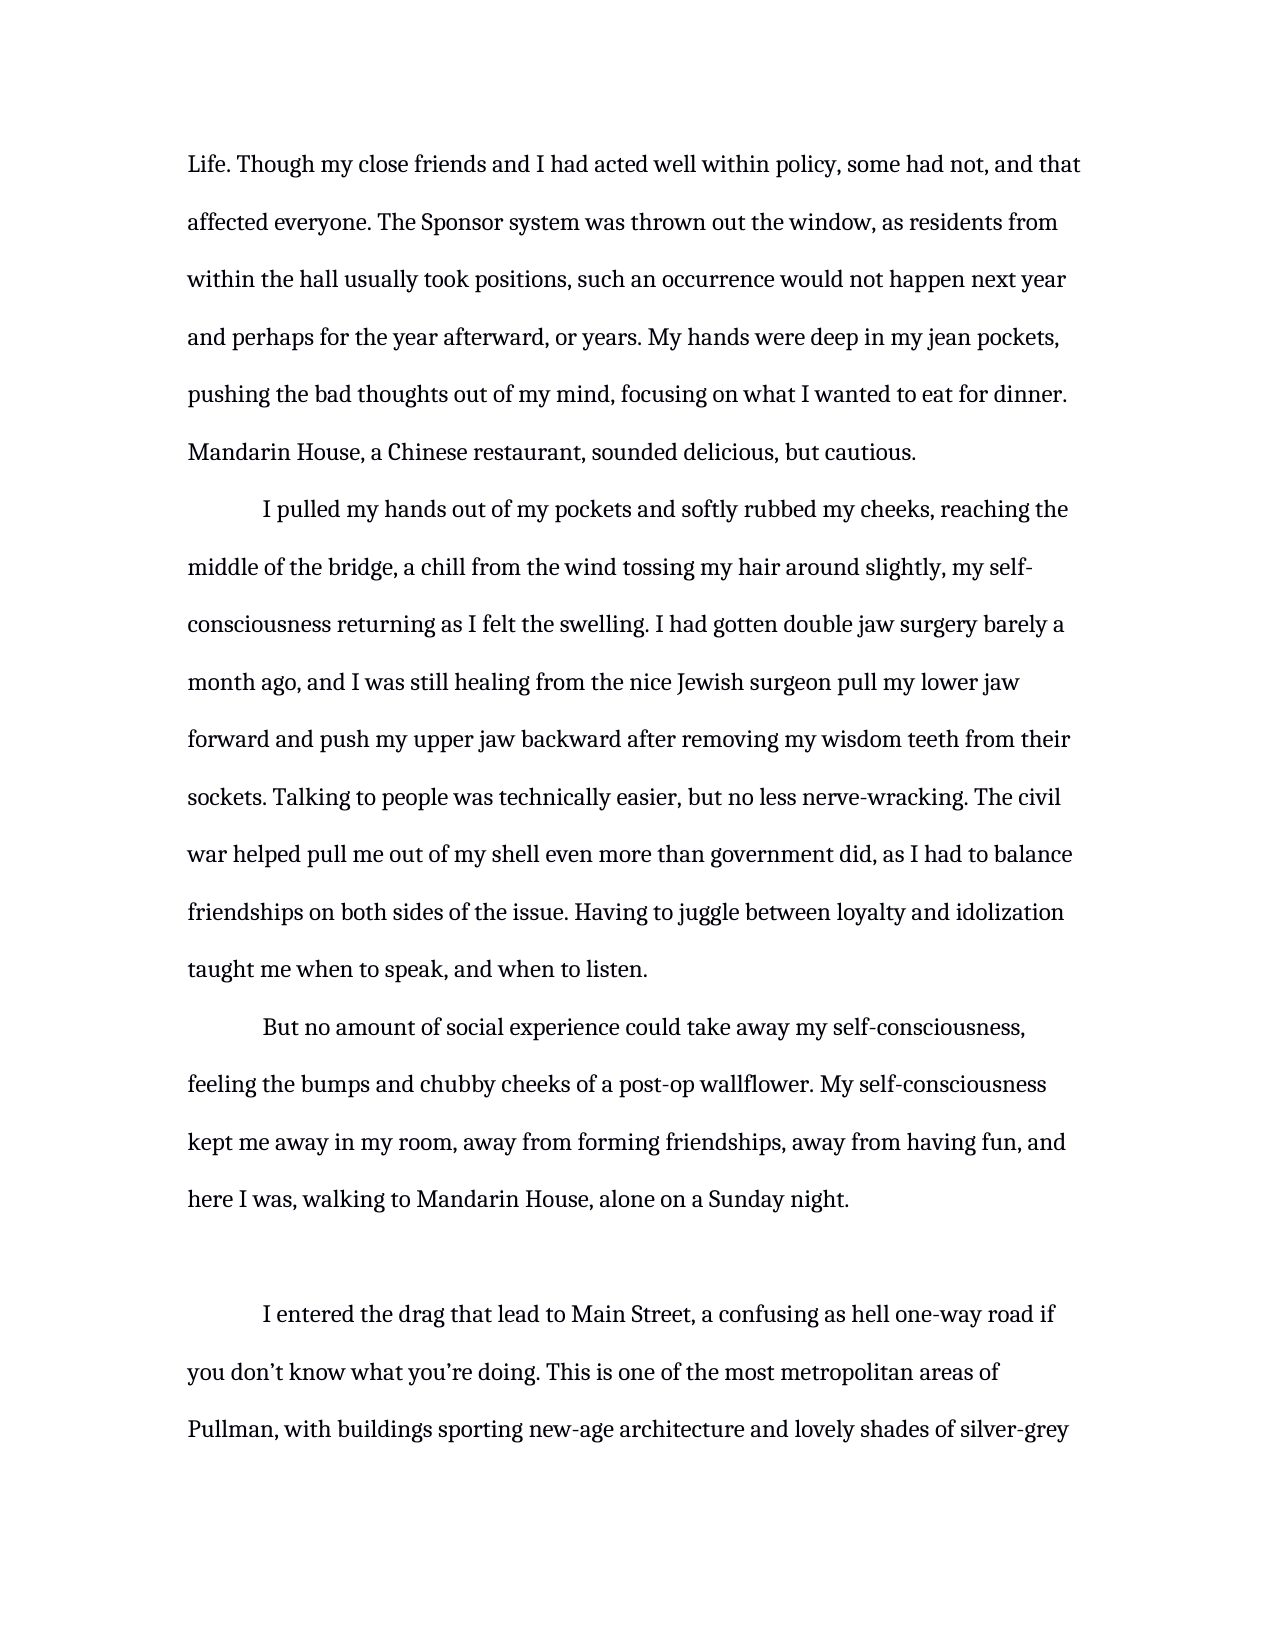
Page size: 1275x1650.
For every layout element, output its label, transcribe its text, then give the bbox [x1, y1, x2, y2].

text But no amount of social experience could take away my self-consciousness, feeling the bumps and chubby cheeks of a post-op wallflower. My self-consciousness kept me away in my room, away from forming friendships, away from having fun, and here I was, walking to Mandarin House, alone on a Sunday night. [187, 1012, 1087, 1214]
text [187, 1300, 1087, 1444]
text I pulled my hands out of my pockets and softly rubbed my cheeks, reaching the middle of the bridge, a chill from the wind tossing my hair around slightly, my self-consciousness returning as I felt the swelling. I had gotten double jaw surgery barely a month ago, and I was still healing from the nice Jewish surgeon pull my lower jaw forward and push my upper jaw backward after removing my wisdom teeth from their sockets. Talking to people was technically easier, but no less nerve-wracking. The civil war helped pull me out of my shell even more than government did, as I had to balance friendships on both sides of the issue. Having to juggle between loyalty and idolization taught me when to speak, and when to listen. [187, 495, 1087, 984]
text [187, 150, 1087, 466]
